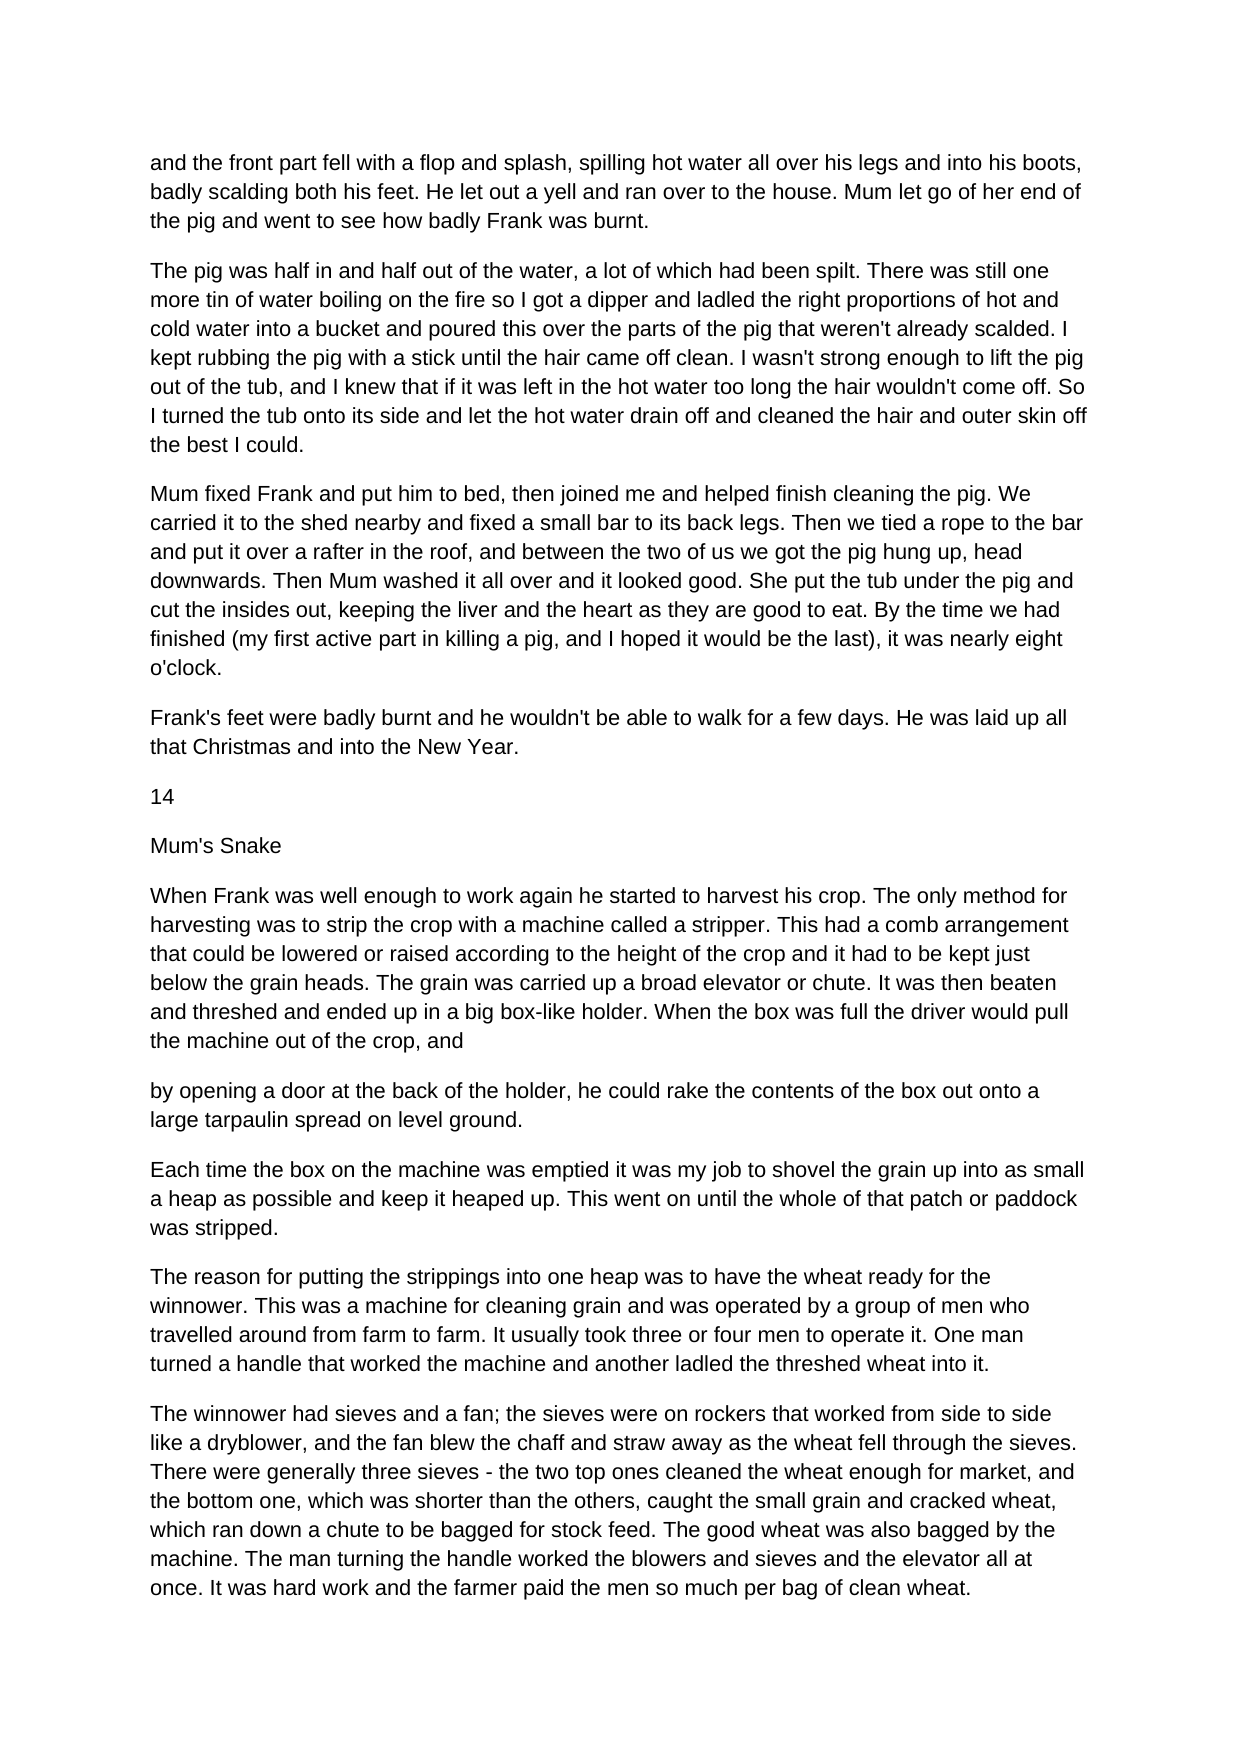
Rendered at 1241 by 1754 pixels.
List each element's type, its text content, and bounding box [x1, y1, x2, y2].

text The pig was half in and half out of the water, a lot of which had been spilt. There was still one more tin of water boiling on the fire so I got a dipper and ladled the right proportions of hot and cold water into a bucket and poured this over the parts of the pig that weren't already scalded. I kept rubbing the pig with a stick until the hair came off clean. I wasn't strong enough to lift the pig out of the tub, and I knew that if it was left in the hot water too long the hair wouldn't come off. So I turned the tub onto its side and let the hot water drain off and cleaned the hair and outer skin off the best I could. [150, 258, 1090, 457]
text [150, 150, 1090, 233]
text The winnower had sieves and a fan; the sieves were on rockers that worked from side to side like a dryblower, and the fan blew the chaff and straw away as the wheat fell through the sieves. There were generally three sieves - the two top ones cleaned the wheat enough for market, and the bottom one, which was shorter than the others, caught the small grain and cracked wheat, which ran down a chute to be bagged for stock feed. The good wheat was also bagged by the machine. The man turning the handle worked the blowers and sieves and the elevator all at once. It was hard work and the farmer paid the men so much per bag of clean wheat. [150, 1401, 1090, 1600]
text Frank's feet were badly burnt and he wouldn't be able to walk for a few days. He was laid up all that Christmas and into the New Year. [150, 705, 1090, 759]
text Mum's Snake [150, 833, 1090, 858]
text Mum fixed Frank and put him to bed, then joined me and helped finish cleaning the pig. We carried it to the shed nearby and fixed a small bar to its back legs. Then we tied a rope to the bar and put it over a rafter in the roof, and between the two of us we got the pig hung up, head downwards. Then Mum washed it all over and it looked good. She put the tub under the pig and cut the insides out, keeping the liver and the heart as they are good to eat. By the time we had finished (my first active part in killing a pig, and I hoped it would be the last), it was nearly eight o'clock. [150, 481, 1090, 680]
text The reason for putting the strippings into one heap was to have the wheat ready for the winnower. This was a machine for cleaning grain and was operated by a group of men who travelled around from farm to farm. It usually took three or four men to operate it. One man turned a handle that worked the machine and another ladled the threshed wheat into it. [150, 1264, 1090, 1376]
text 14 [150, 783, 1090, 809]
text Each time the box on the machine was emptied it was my job to shovel the grain up into as small a heap as possible and keep it heaped up. This went on until the whole of that patch or paddock was stripped. [150, 1156, 1090, 1239]
text by opening a door at the back of the holder, he could rake the contents of the box out onto a large tarpaulin spread on level ground. [150, 1078, 1090, 1132]
text When Frank was well enough to work again he started to harvest his crop. The only method for harvesting was to strip the crop with a machine called a stripper. This had a comb arrangement that could be lowered or raised according to the height of the crop and it had to be kept just below the grain heads. The grain was carried up a broad elevator or chute. It was then beaten and threshed and ended up in a big box-like holder. When the box was full the driver would pull the machine out of the crop, and [150, 883, 1090, 1053]
